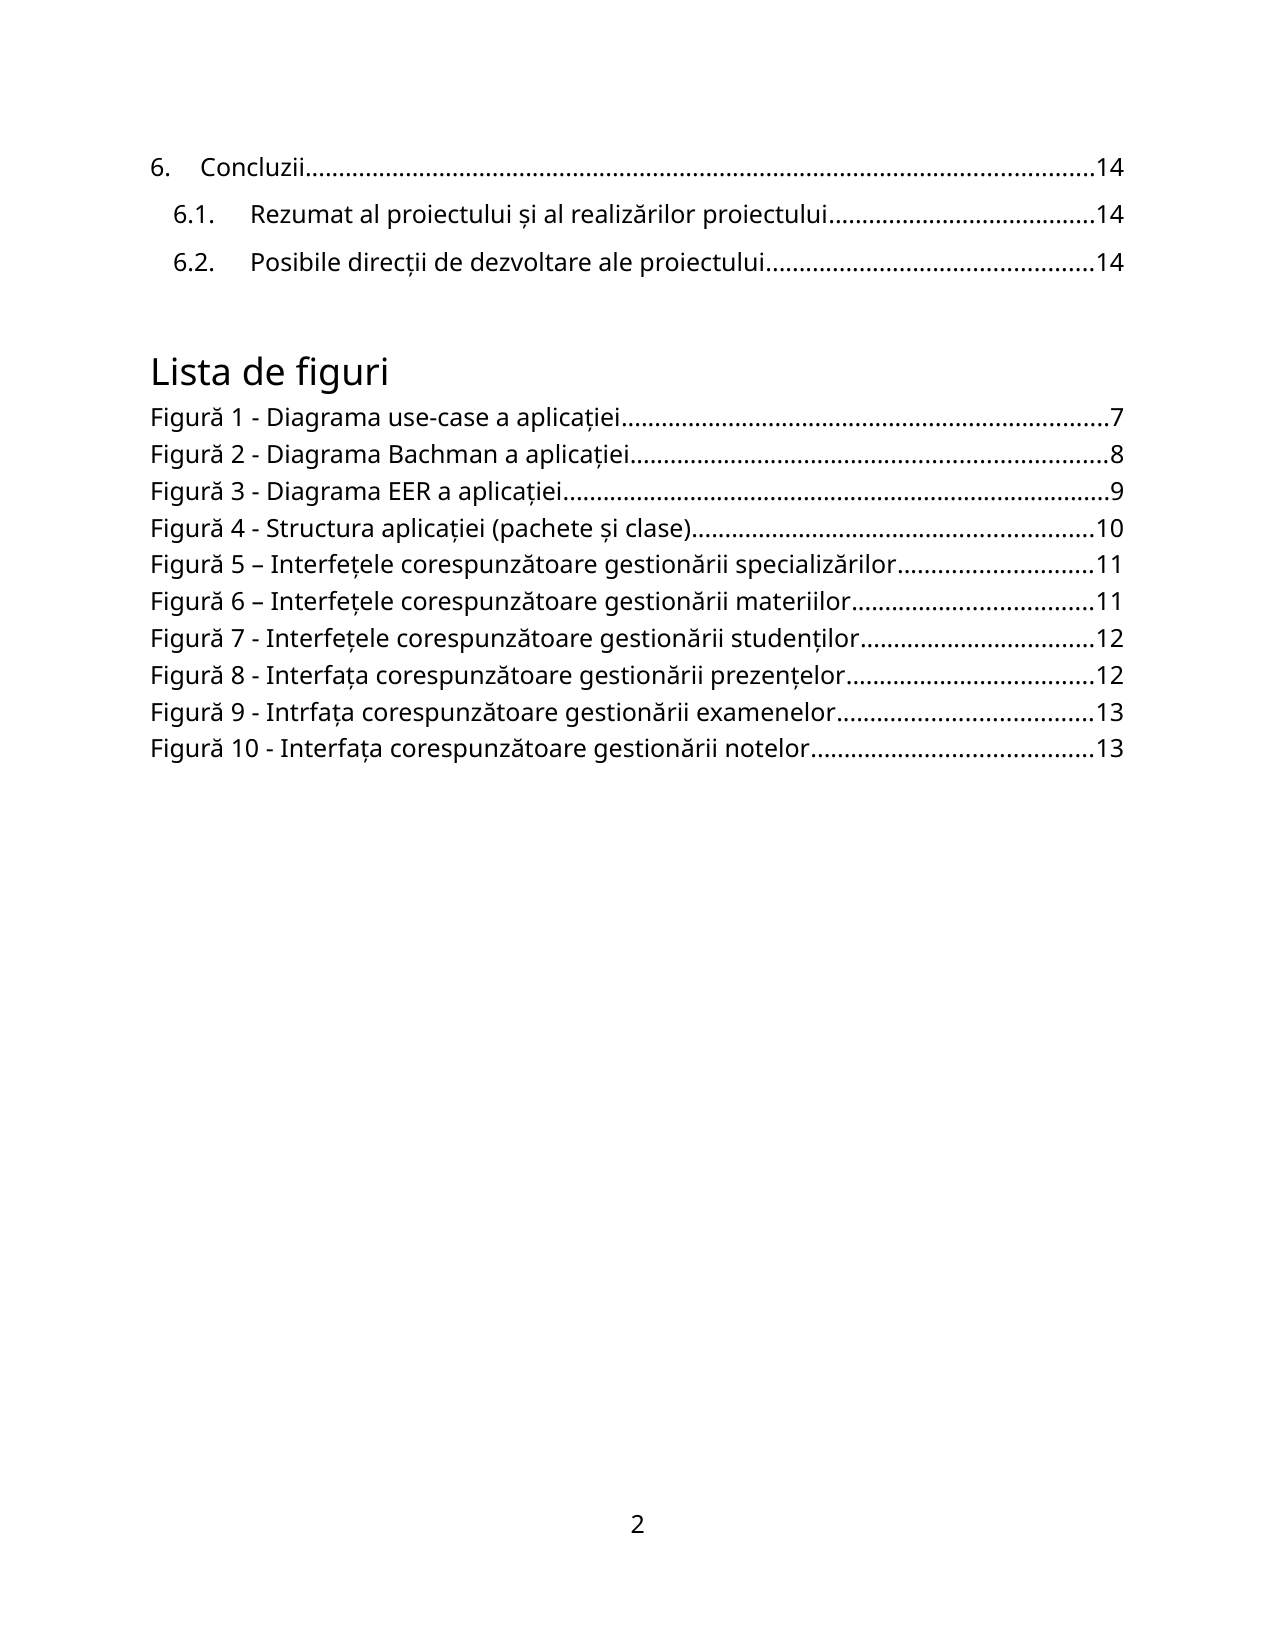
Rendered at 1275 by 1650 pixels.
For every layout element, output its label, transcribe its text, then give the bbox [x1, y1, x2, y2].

text Figură 2 - Diagrama Bachman a aplicației 8 [150, 437, 1125, 471]
text Figură 6 – Interfețele corespunzătoare gestionării materiilor 11 [150, 584, 1125, 618]
text Figură 4 - Structura aplicației (pachete și clase) 10 [150, 510, 1125, 544]
text Lista de figuri [150, 345, 1125, 396]
text Figură 8 - Interfața corespunzătoare gestionării prezențelor 12 [150, 657, 1125, 692]
text Figură 3 - Diagrama EER a aplicației 9 [150, 474, 1125, 508]
text Figură 1 - Diagrama use-case a aplicației 7 [150, 400, 1125, 434]
text Figură 9 - Intrfața corespunzătoare gestionării examenelor 13 [150, 694, 1125, 728]
text Figură 10 - Interfața corespunzătoare gestionării notelor 13 [150, 731, 1125, 765]
text Figură 7 - Interfețele corespunzătoare gestionării studenților 12 [150, 621, 1125, 655]
text Figură 5 – Interfețele corespunzătoare gestionării specializărilor 11 [150, 547, 1125, 581]
